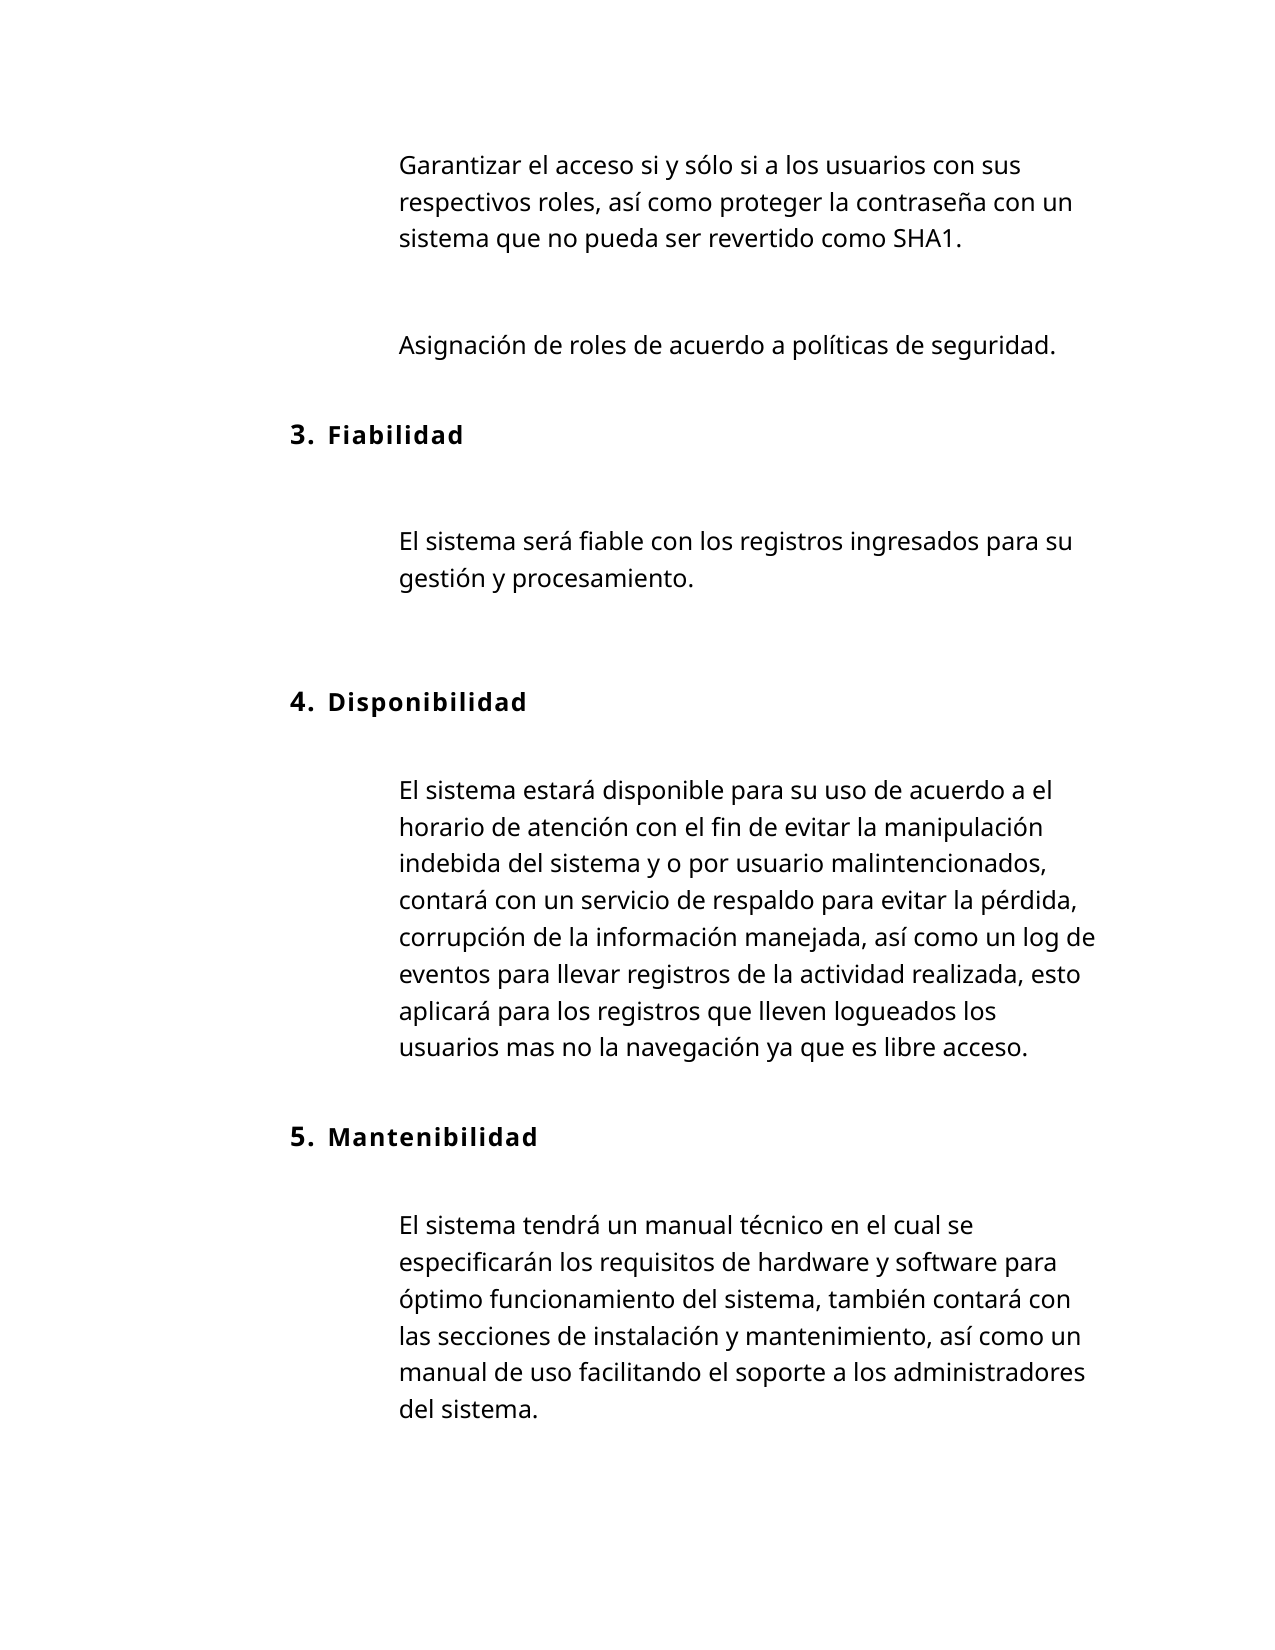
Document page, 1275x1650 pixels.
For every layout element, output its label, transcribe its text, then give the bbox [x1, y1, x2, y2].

text El sistema tendrá un manual técnico en el cual se especificarán los requisitos de hardware y software para óptimo funcionamiento del sistema, también contará con las secciones de instalación y mantenimiento, así como un manual de uso facilitando el soporte a los administradores del sistema. [398, 1208, 1098, 1426]
list Disponibilidad [290, 682, 1098, 719]
text Asignación de roles de acuerdo a políticas de seguridad. [398, 328, 1098, 362]
text El sistema será fiable con los registros ingresados para su gestión y procesamiento. [398, 523, 1098, 594]
list Fiabilidad [290, 416, 1098, 452]
list Mantenibilidad [290, 1117, 1098, 1154]
text Garantizar el acceso si y sólo si a los usuarios con sus respectivos roles, así como proteger la contraseña con un sistema que no pueda ser revertido como SHA1. [398, 148, 1098, 255]
text El sistema estará disponible para su uso de acuerdo a el horario de atención con el fin de evitar la manipulación indebida del sistema y o por usuario malintencionados, contará con un servicio de respaldo para evitar la pérdida, corrupción de la información manejada, así como un log de eventos para llevar registros de la actividad realizada, esto aplicará para los registros que lleven logueados los usuarios mas no la navegación ya que es libre acceso. [398, 773, 1098, 1064]
